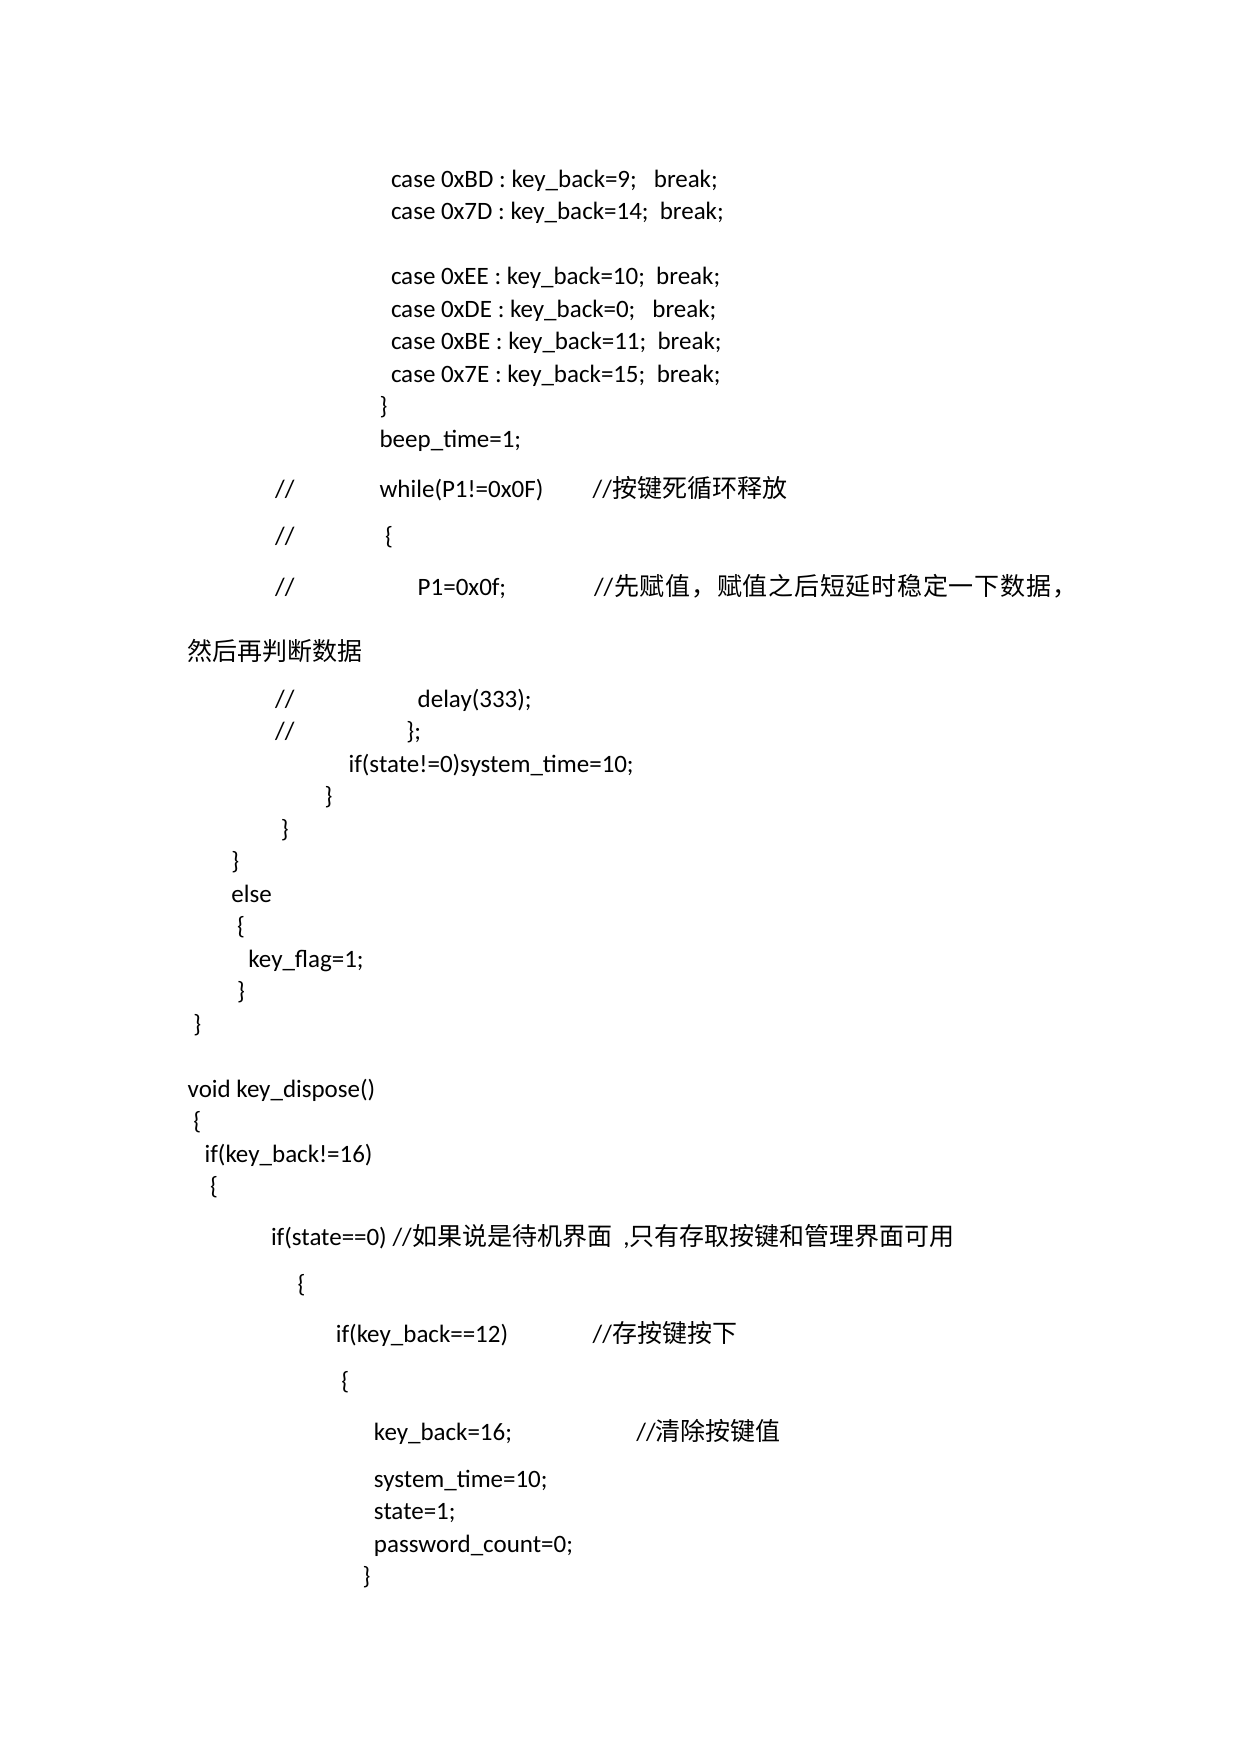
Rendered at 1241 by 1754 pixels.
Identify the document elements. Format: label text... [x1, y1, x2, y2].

text system_time=10; [187, 1462, 1053, 1494]
text { [187, 909, 1053, 942]
text } [187, 389, 1053, 422]
text // while(P1!=0x0F) //按键死循环释放 [187, 454, 1053, 519]
text } [187, 779, 1053, 812]
text // delay(333); [187, 682, 1053, 714]
text } [187, 844, 1053, 877]
text if(state!=0)system_time=10; [187, 747, 1053, 779]
text { [187, 1104, 1053, 1137]
text void key_dispose() [187, 1072, 1053, 1104]
text if(key_back==12) //存按键按下 [187, 1299, 1053, 1364]
text beep_time=1; [187, 422, 1053, 454]
text } [187, 1007, 1053, 1039]
text case 0xEE : key_back=10; break; [187, 259, 1053, 292]
text // P1=0x0f; //先赋值，赋值之后短延时稳定一下数据，然后再判断数据 [187, 552, 1053, 682]
text } [187, 1559, 1053, 1592]
text { [187, 1169, 1053, 1202]
text // { [187, 519, 1053, 552]
text } [187, 974, 1053, 1007]
text state=1; [187, 1494, 1053, 1527]
text case 0xDE : key_back=0; break; [187, 292, 1053, 324]
text // }; [187, 714, 1053, 747]
text { [187, 1364, 1053, 1397]
text key_flag=1; [187, 942, 1053, 974]
text case 0xBD : key_back=9; break; [187, 162, 1053, 194]
text { [187, 1267, 1053, 1299]
text case 0x7E : key_back=15; break; [187, 357, 1053, 389]
text password_count=0; [187, 1527, 1053, 1559]
text key_back=16; //清除按键值 [187, 1397, 1053, 1462]
text case 0x7D : key_back=14; break; [187, 194, 1053, 227]
text else [187, 877, 1053, 909]
text case 0xBE : key_back=11; break; [187, 324, 1053, 357]
text } [187, 812, 1053, 844]
text if(state==0) //如果说是待机界面 ,只有存取按键和管理界面可用 [187, 1202, 1053, 1267]
text if(key_back!=16) [187, 1137, 1053, 1169]
